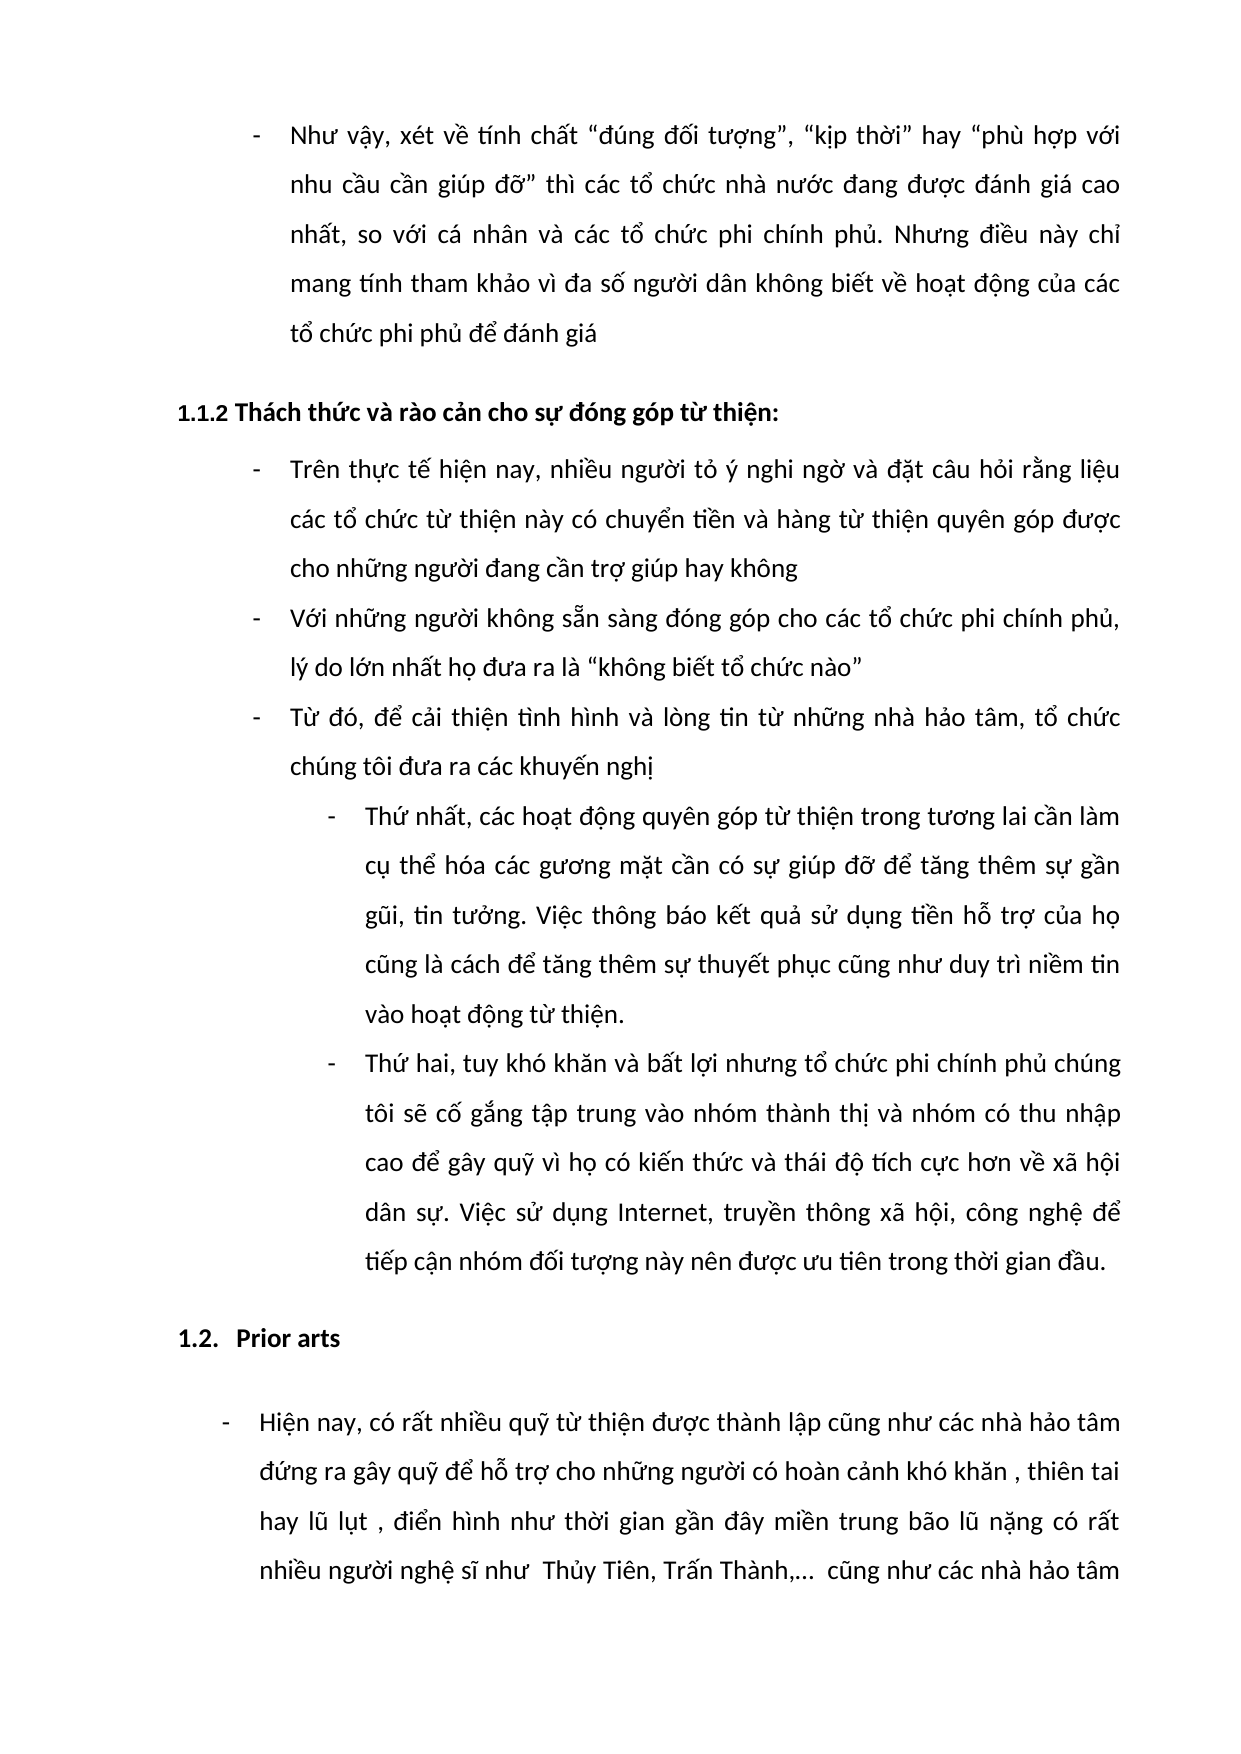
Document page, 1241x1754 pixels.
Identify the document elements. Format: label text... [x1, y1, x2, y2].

list Với những người không sẵn sàng đóng góp cho các tổ chức phi chính phủ, lý do lớn nhất họ đưa ra là “không biết tổ chức nào” [252, 601, 1122, 683]
subtitle 1.1.2 Thách thức và rào cản cho sự đóng góp từ thiện: [177, 395, 1122, 428]
list Trên thực tế hiện nay, nhiều người tỏ ý nghi ngờ và đặt câu hỏi rằng liệu các tổ chức từ thiện này có chuyển tiền và hàng từ thiện quyên góp được cho những người đang cần trợ giúp hay không [252, 452, 1122, 584]
list Như vậy, xét về tính chất “đúng đối tượng”, “kịp thời” hay “phù hợp với nhu cầu cần giúp đỡ” thì các tổ chức nhà nước đang được đánh giá cao nhất, so với cá nhân và các tổ chức phi chính phủ. Nhưng điều này chỉ mang tính tham khảo vì đa số người dân không biết về hoạt động của các tổ chức phi phủ để đánh giá [252, 118, 1122, 349]
list Thứ nhất, các hoạt động quyên góp từ thiện trong tương lai cần làm cụ thể hóa các gương mặt cần có sự giúp đỡ để tăng thêm sự gần gũi, tin tưởng. Việc thông báo kết quả sử dụng tiền hỗ trợ của họ cũng là cách để tăng thêm sự thuyết phục cũng như duy trì niềm tin vào hoạt động từ thiện. [327, 799, 1122, 1030]
subtitle Prior arts [177, 1321, 1122, 1354]
list Từ đó, để cải thiện tình hình và lòng tin từ những nhà hảo tâm, tổ chức chúng tôi đưa ra các khuyến nghị [252, 700, 1122, 782]
